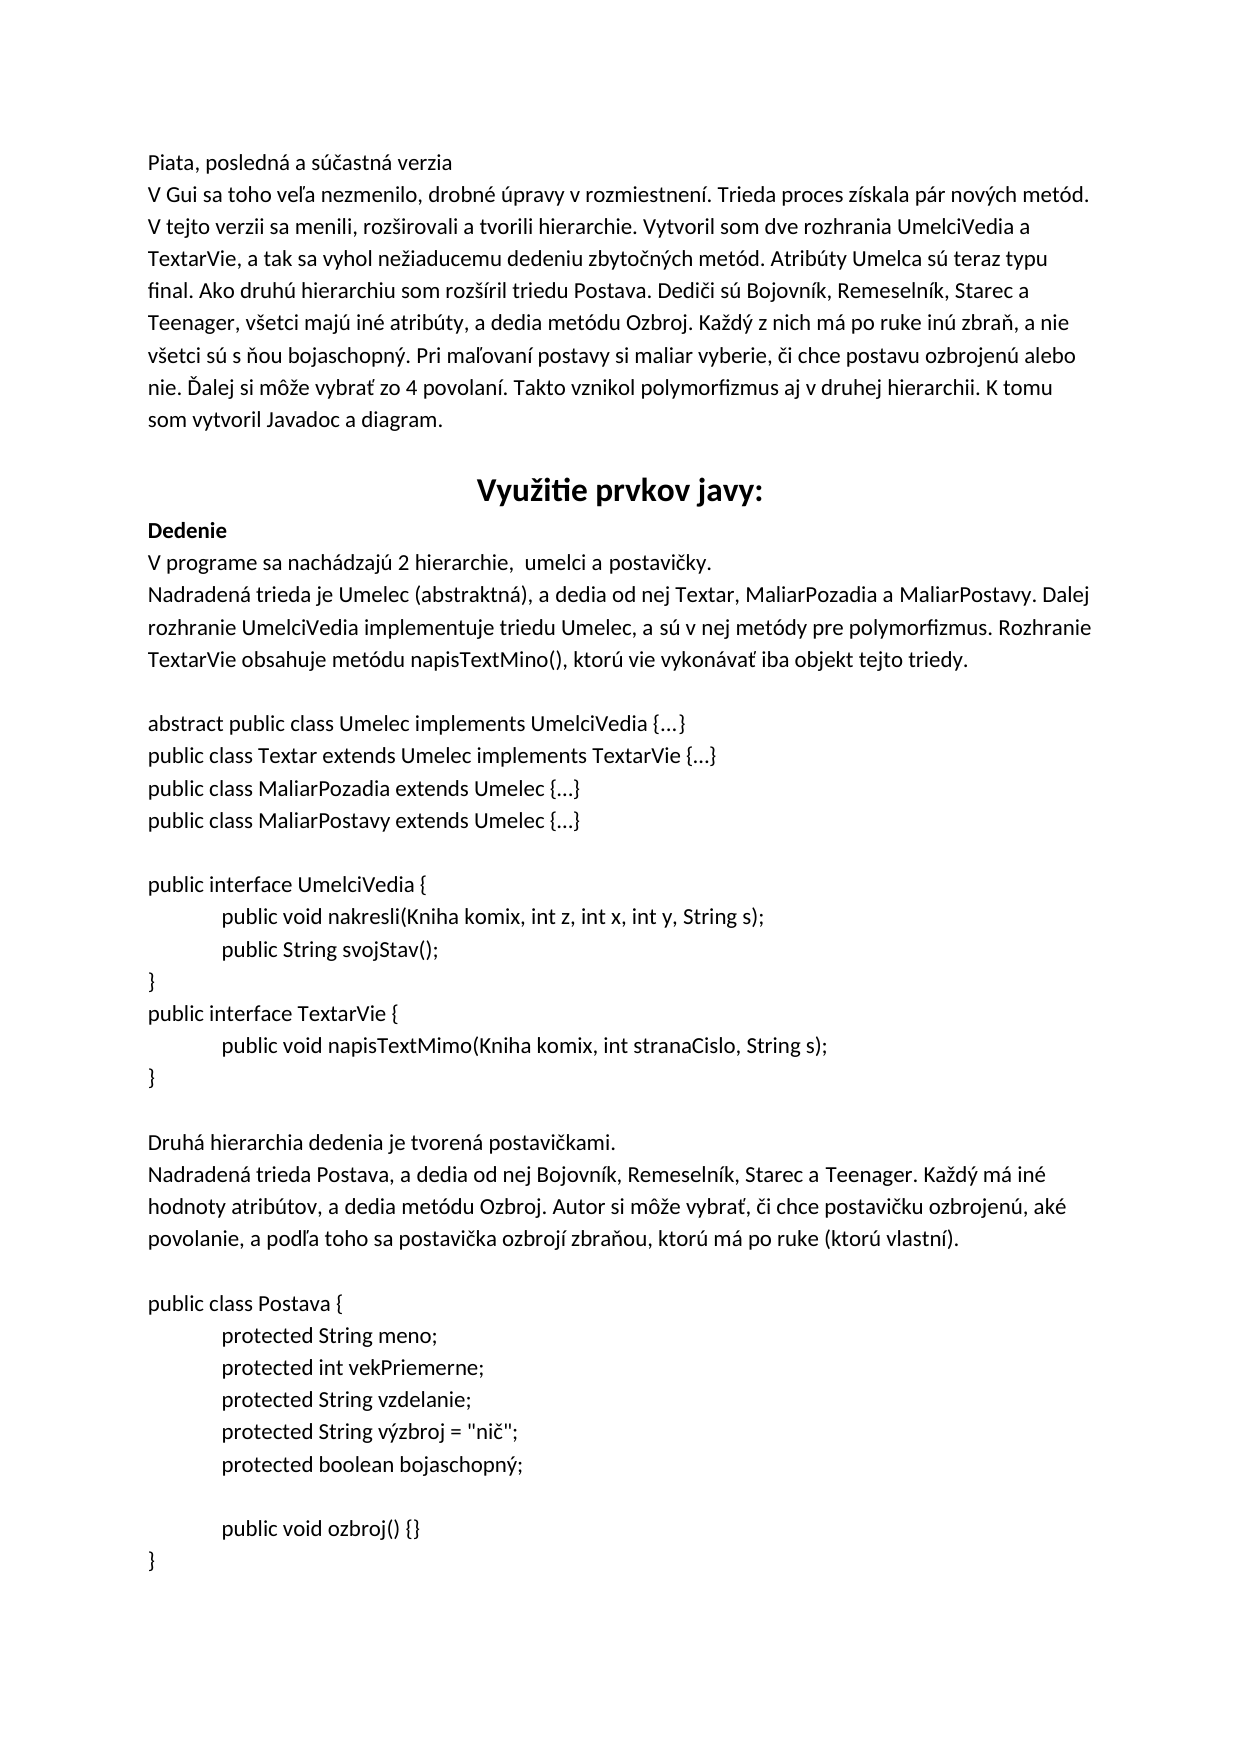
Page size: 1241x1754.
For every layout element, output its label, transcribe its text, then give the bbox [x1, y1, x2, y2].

text public void ozbroj() {} [148, 1514, 1093, 1542]
text public class MaliarPostavy extends Umelec {…} [148, 806, 1093, 834]
text Dedenie [148, 516, 1093, 544]
text abstract public class Umelec implements UmelciVedia {...} [148, 709, 1093, 737]
text protected String výzbroj = "nič"; [148, 1417, 1093, 1446]
text public class MaliarPozadia extends Umelec {…} [148, 774, 1093, 802]
text Nadradená trieda Postava, a dedia od nej Bojovník, Remeselník, Starec a Teenager. Každý má iné hodnoty atribútov, a dedia metódu Ozbroj. Autor si môže vybrať, či chce postavičku ozbrojenú, aké povolanie, a podľa toho sa postavička ozbrojí zbraňou, ktorú má po ruke (ktorú vlastní). [148, 1160, 1093, 1252]
text public interface TextarVie { [148, 999, 1093, 1027]
text public class Textar extends Umelec implements TextarVie {…} [148, 742, 1093, 769]
text protected boolean bojaschopný; [148, 1450, 1093, 1478]
text Nadradená trieda je Umelec (abstraktná), a dedia od nej Textar, MaliarPozadia a MaliarPostavy. Dalej rozhranie UmelciVedia implementuje triedu Umelec, a sú v nej metódy pre polymorfizmus. Rozhranie TextarVie obsahuje metódu napisTextMino(), ktorú vie vykonávať iba objekt tejto triedy. [148, 581, 1093, 673]
text public void napisTextMimo(Kniha komix, int stranaCislo, String s); [148, 1031, 1093, 1059]
text public class Postava { [148, 1289, 1093, 1317]
text public interface UmelciVedia { [148, 870, 1093, 898]
text } [148, 1063, 1093, 1091]
text } [148, 967, 1093, 995]
text V programe sa nachádzajú 2 hierarchie, umelci a postavičky. [148, 548, 1093, 576]
text Využitie prvkov javy: [148, 469, 1093, 510]
text protected int vekPriemerne; [148, 1353, 1093, 1381]
text protected String vzdelanie; [148, 1385, 1093, 1413]
text Druhá hierarchia dedenia je tvorená postavičkami. [148, 1128, 1093, 1156]
text V Gui sa toho veľa nezmenilo, drobné úpravy v rozmiestnení. Trieda proces získala pár nových metód. V tejto verzii sa menili, rozširovali a tvorili hierarchie. Vytvoril som dve rozhrania UmelciVedia a TextarVie, a tak sa vyhol nežiaducemu dedeniu zbytočných metód. Atribúty Umelca sú teraz typu final. Ako druhú hierarchiu som rozšíril triedu Postava. Dediči sú Bojovník, Remeselník, Starec a Teenager, všetci majú iné atribúty, a dedia metódu Ozbroj. Každý z nich má po ruke inú zbraň, a nie všetci sú s ňou bojaschopný. Pri maľovaní postavy si maliar vyberie, či chce postavu ozbrojenú alebo nie. Ďalej si môže vybrať zo 4 povolaní. Takto vznikol polymorfizmus aj v druhej hierarchii. K tomu som vytvoril Javadoc a diagram. [148, 180, 1093, 433]
text public void nakresli(Kniha komix, int z, int x, int y, String s); [148, 902, 1093, 931]
text protected String meno; [148, 1321, 1093, 1349]
text } [148, 1546, 1093, 1574]
text Piata, posledná a súčastná verzia [148, 148, 1093, 176]
text public String svojStav(); [148, 935, 1093, 963]
